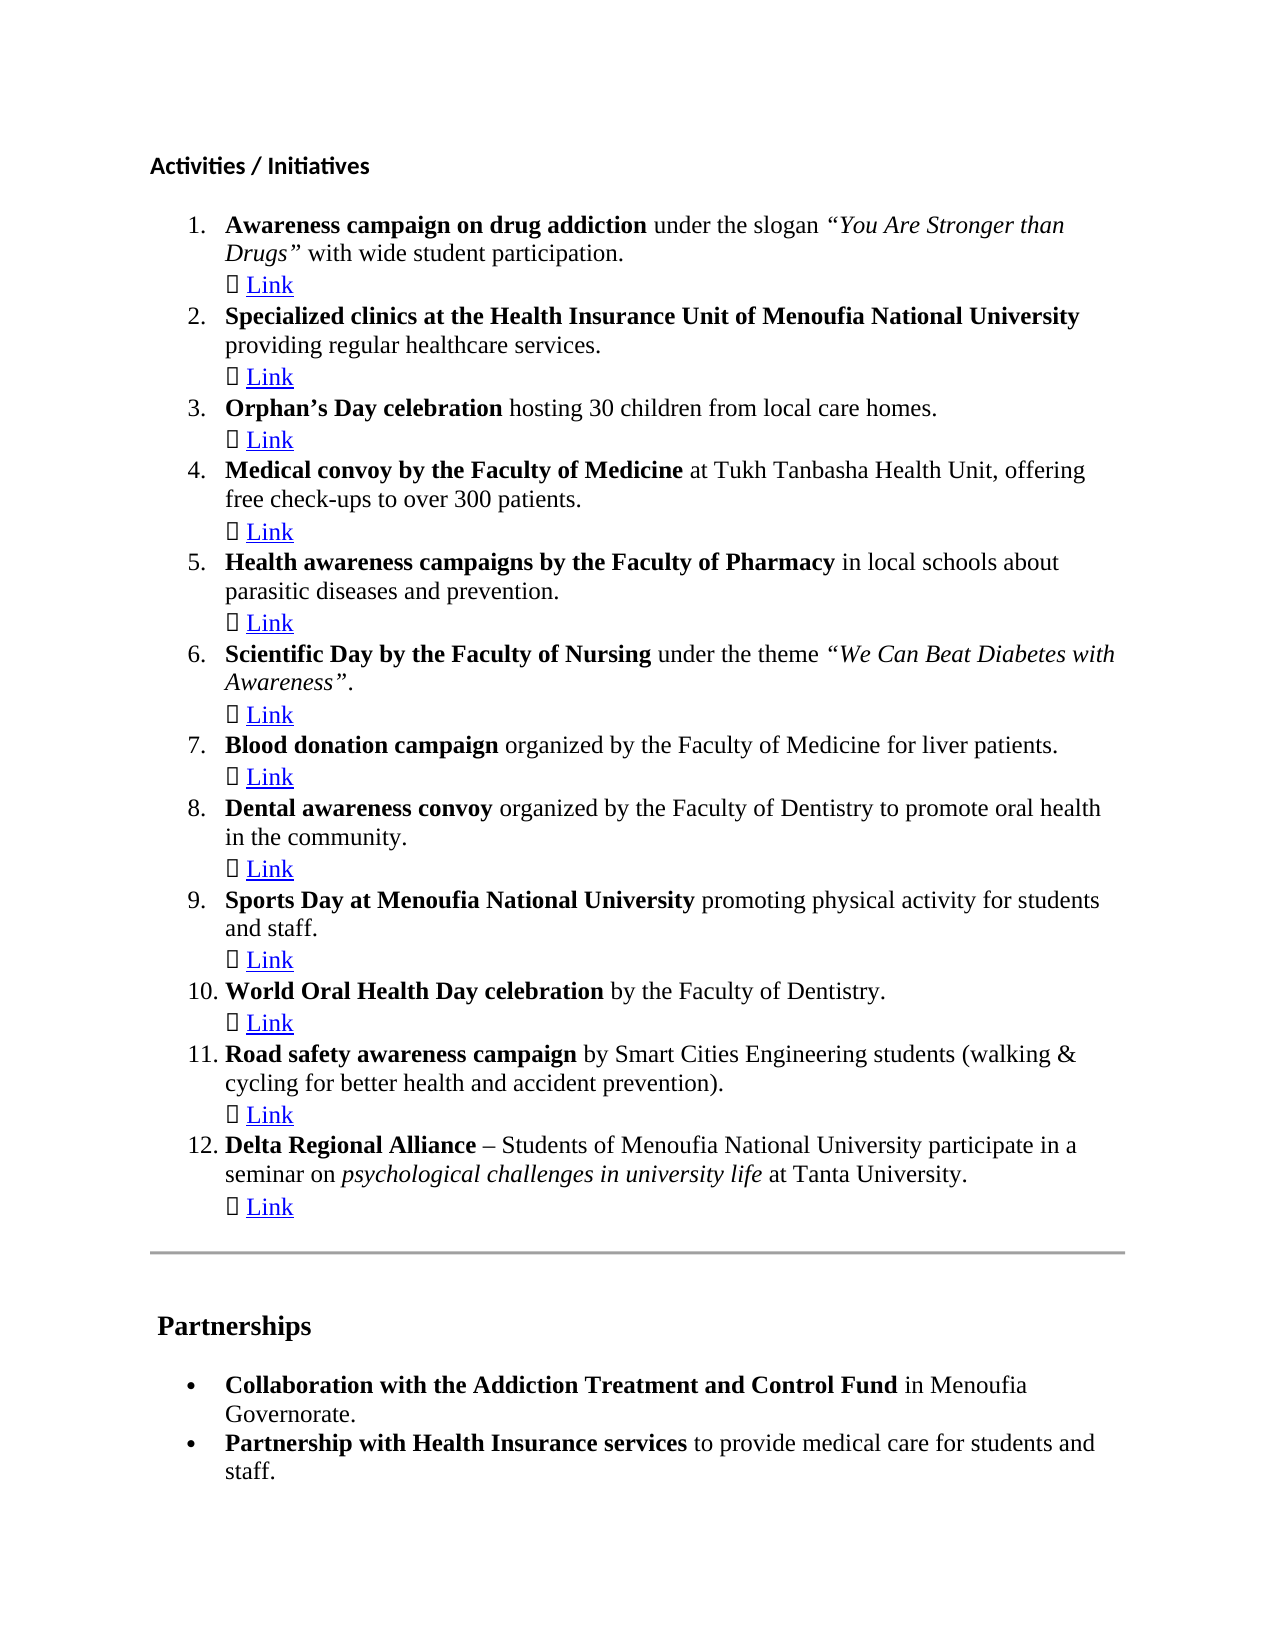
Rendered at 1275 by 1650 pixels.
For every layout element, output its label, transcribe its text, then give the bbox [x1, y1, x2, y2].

list Awareness campaign on drug addiction under the slogan “You Are Stronger than Drugs” with wide student participation. 🔗 Link [187, 210, 1125, 301]
list Health awareness campaigns by the Faculty of Pharmacy in local schools about parasitic diseases and prevention. 🔗 Link [187, 547, 1125, 639]
text Partnerships [150, 1308, 1125, 1341]
list Dental awareness convoy organized by the Faculty of Dentistry to promote oral health in the community. 🔗 Link [187, 793, 1125, 885]
list Orphan’s Day celebration hosting 30 children from local care homes. 🔗 Link [187, 393, 1125, 456]
list Medical convoy by the Faculty of Medicine at Tukh Tanbasha Health Unit, offering free check-ups to over 300 patients. 🔗 Link [187, 456, 1125, 547]
list Delta Regional Alliance – Students of Menoufia National University participate in a seminar on psychological challenges in university life at Tanta University. 🔗 Link [187, 1131, 1125, 1222]
list Collaboration with the Addiction Treatment and Control Fund in Menoufia Governorate. [187, 1370, 1125, 1428]
list World Oral Health Day celebration by the Faculty of Dentistry. 🔗 Link [187, 976, 1125, 1039]
list Scientific Day by the Faculty of Nursing under the theme “We Can Beat Diabetes with Awareness”. 🔗 Link [187, 639, 1125, 730]
list Specialized clinics at the Health Insurance Unit of Menoufia National University providing regular healthcare services. 🔗 Link [187, 301, 1125, 393]
list Sports Day at Menoufia National University promoting physical activity for students and staff. 🔗 Link [187, 885, 1125, 976]
list Road safety awareness campaign by Smart Cities Engineering students (walking & cycling for better health and accident prevention). 🔗 Link [187, 1039, 1125, 1131]
list Blood donation campaign organized by the Faculty of Medicine for liver patients. 🔗 Link [187, 730, 1125, 793]
list Partnership with Health Insurance services to provide medical care for students and staff. [187, 1428, 1125, 1485]
text Activities / Initiatives [150, 150, 1125, 181]
